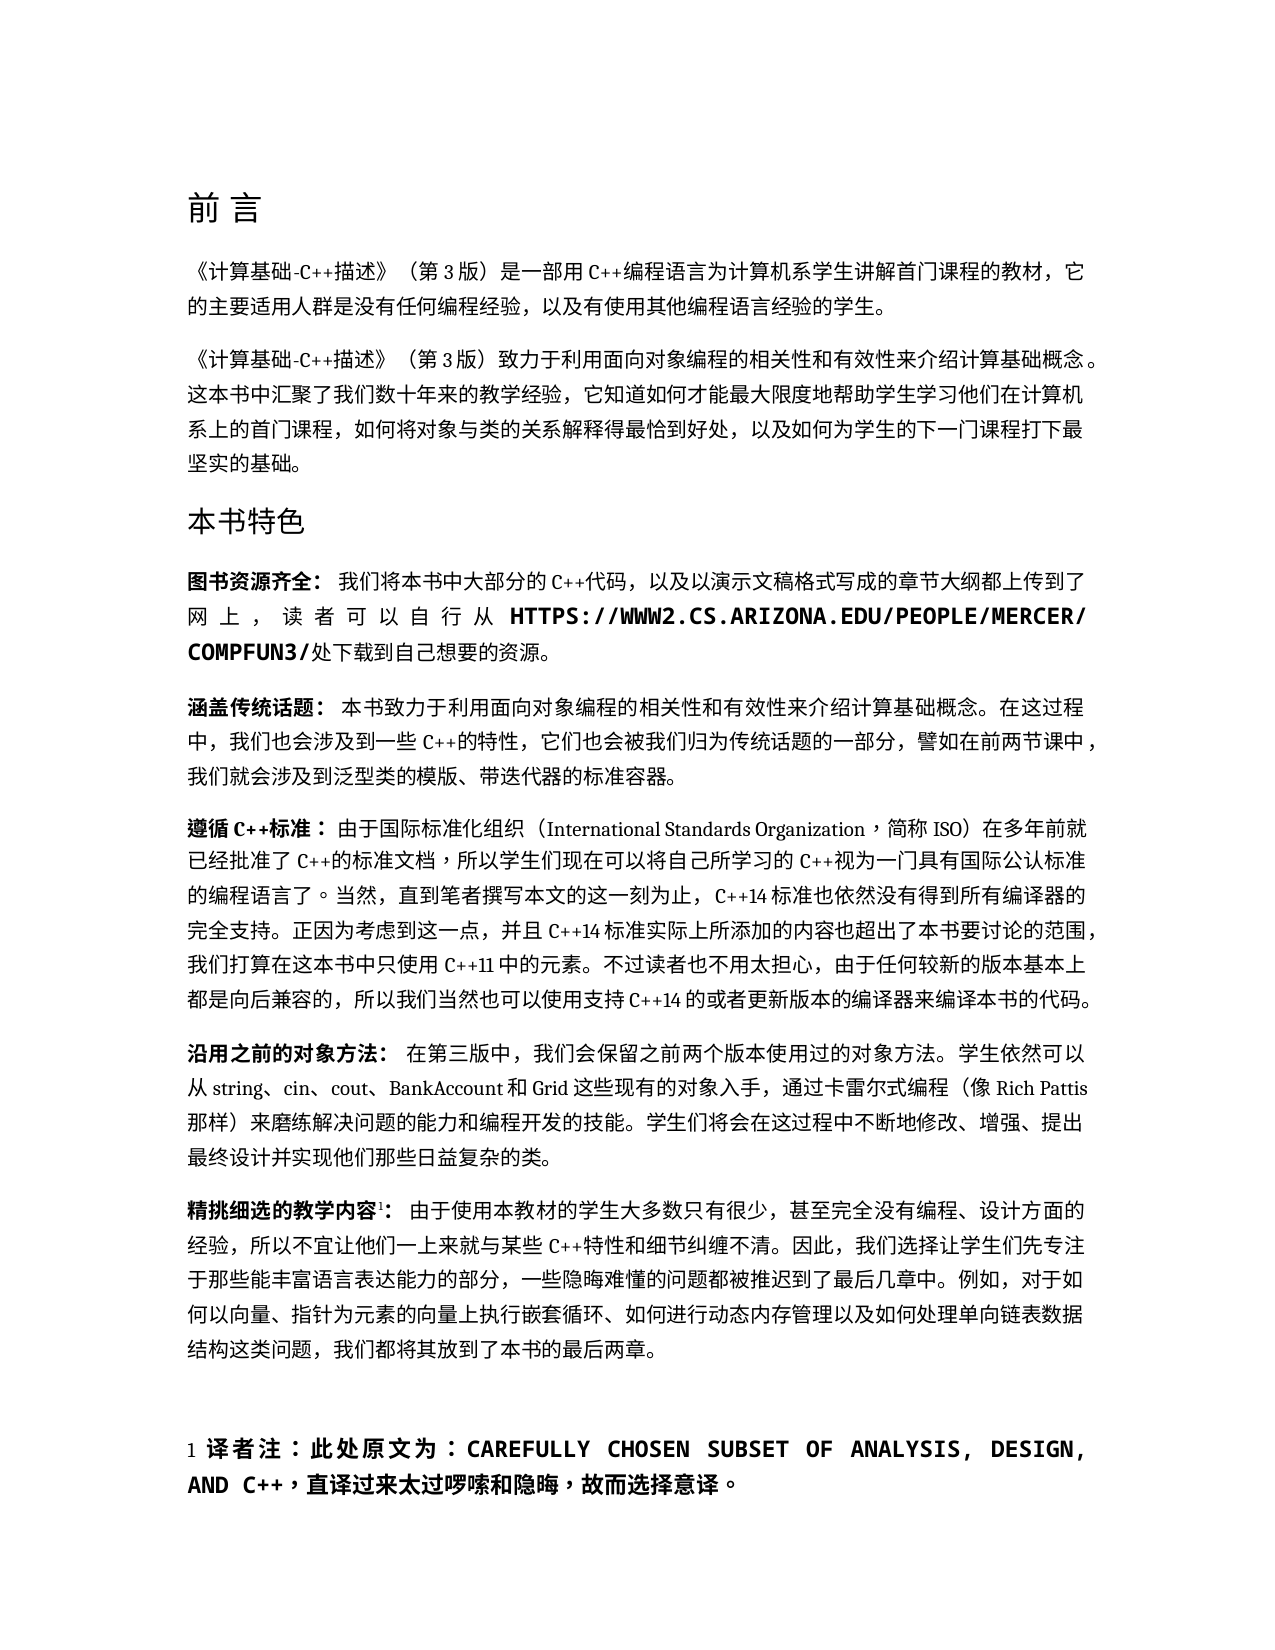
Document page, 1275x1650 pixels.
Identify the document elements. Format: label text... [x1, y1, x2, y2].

text 沿用之前的对象方法： 在第三版中，我们会保留之前两个版本使用过的对象方法。学生依然可以从string、cin、cout、BankAccount和Grid这些现有的对象入手，通过卡雷尔式编程（像Rich Pattis那样）来磨练解决问题的能力和编程开发的技能。学生们将会在这过程中不断地修改、增强、提出最终设计并实现他们那些日益复杂的类。 [187, 1037, 1087, 1171]
text 《计算基础-C++描述》（第3版）致力于利用面向对象编程的相关性和有效性来介绍计算基础概念。这本书中汇聚了我们数十年来的教学经验，它知道如何才能最大限度地帮助学生学习他们在计算机系上的首门课程，如何将对象与类的关系解释得最恰到好处，以及如何为学生的下一门课程打下最坚实的基础。 [187, 343, 1087, 478]
text 《计算基础-C++描述》（第3版）是一部用C++编程语言为计算机系学生讲解首门课程的教材，它的主要适用人群是没有任何编程经验，以及有使用其他编程语言经验的学生。 [187, 255, 1087, 320]
subtitle 本书特色 [187, 501, 1087, 541]
text 图书资源齐全： 我们将本书中大部分的C++代码，以及以演示文稿格式写成的章节大纲都上传到了网上，读者可以自行从https://www2.cs.arizona.edu/people/mercer/compfun3/处下载到自己想要的资源。 [187, 565, 1087, 667]
subtitle 前 言 [187, 181, 1087, 229]
text 精挑细选的教学内容： 由于使用本教材的学生大多数只有很少，甚至完全没有编程、设计方面的经验，所以不宜让他们一上来就与某些C++特性和细节纠缠不清。因此，我们选择让学生们先专注于那些能丰富语言表达能力的部分，一些隐晦难懂的问题都被推迟到了最后几章中。例如，对于如何以向量、指针为元素的向量上执行嵌套循环、如何进行动态内存管理以及如何处理单向链表数据结构这类问题，我们都将其放到了本书的最后两章。 [187, 1194, 1087, 1363]
text 涵盖传统话题： 本书致力于利用面向对象编程的相关性和有效性来介绍计算基础概念。在这过程中，我们也会涉及到一些C++的特性，它们也会被我们归为传统话题的一部分，譬如在前两节课中，我们就会涉及到泛型类的模版、带迭代器的标准容器。 [187, 691, 1087, 791]
text 遵循C++标准： 由于国际标准化组织（International Standards Organization，简称ISO）在多年前就已经批准了C++的标准文档，所以学生们现在可以将自己所学习的C++视为一门具有国际公认标准的编程语言了。当然，直到笔者撰写本文的这一刻为止，C++14标准也依然没有得到所有编译器的完全支持。正因为考虑到这一点，并且C++14标准实际上所添加的内容也超出了本书要讨论的范围，我们打算在这本书中只使用C++11中的元素。不过读者也不用太担心，由于任何较新的版本基本上都是向后兼容的，所以我们当然也可以使用支持C++14的或者更新版本的编译器来编译本书的代码。 [187, 814, 1087, 1014]
